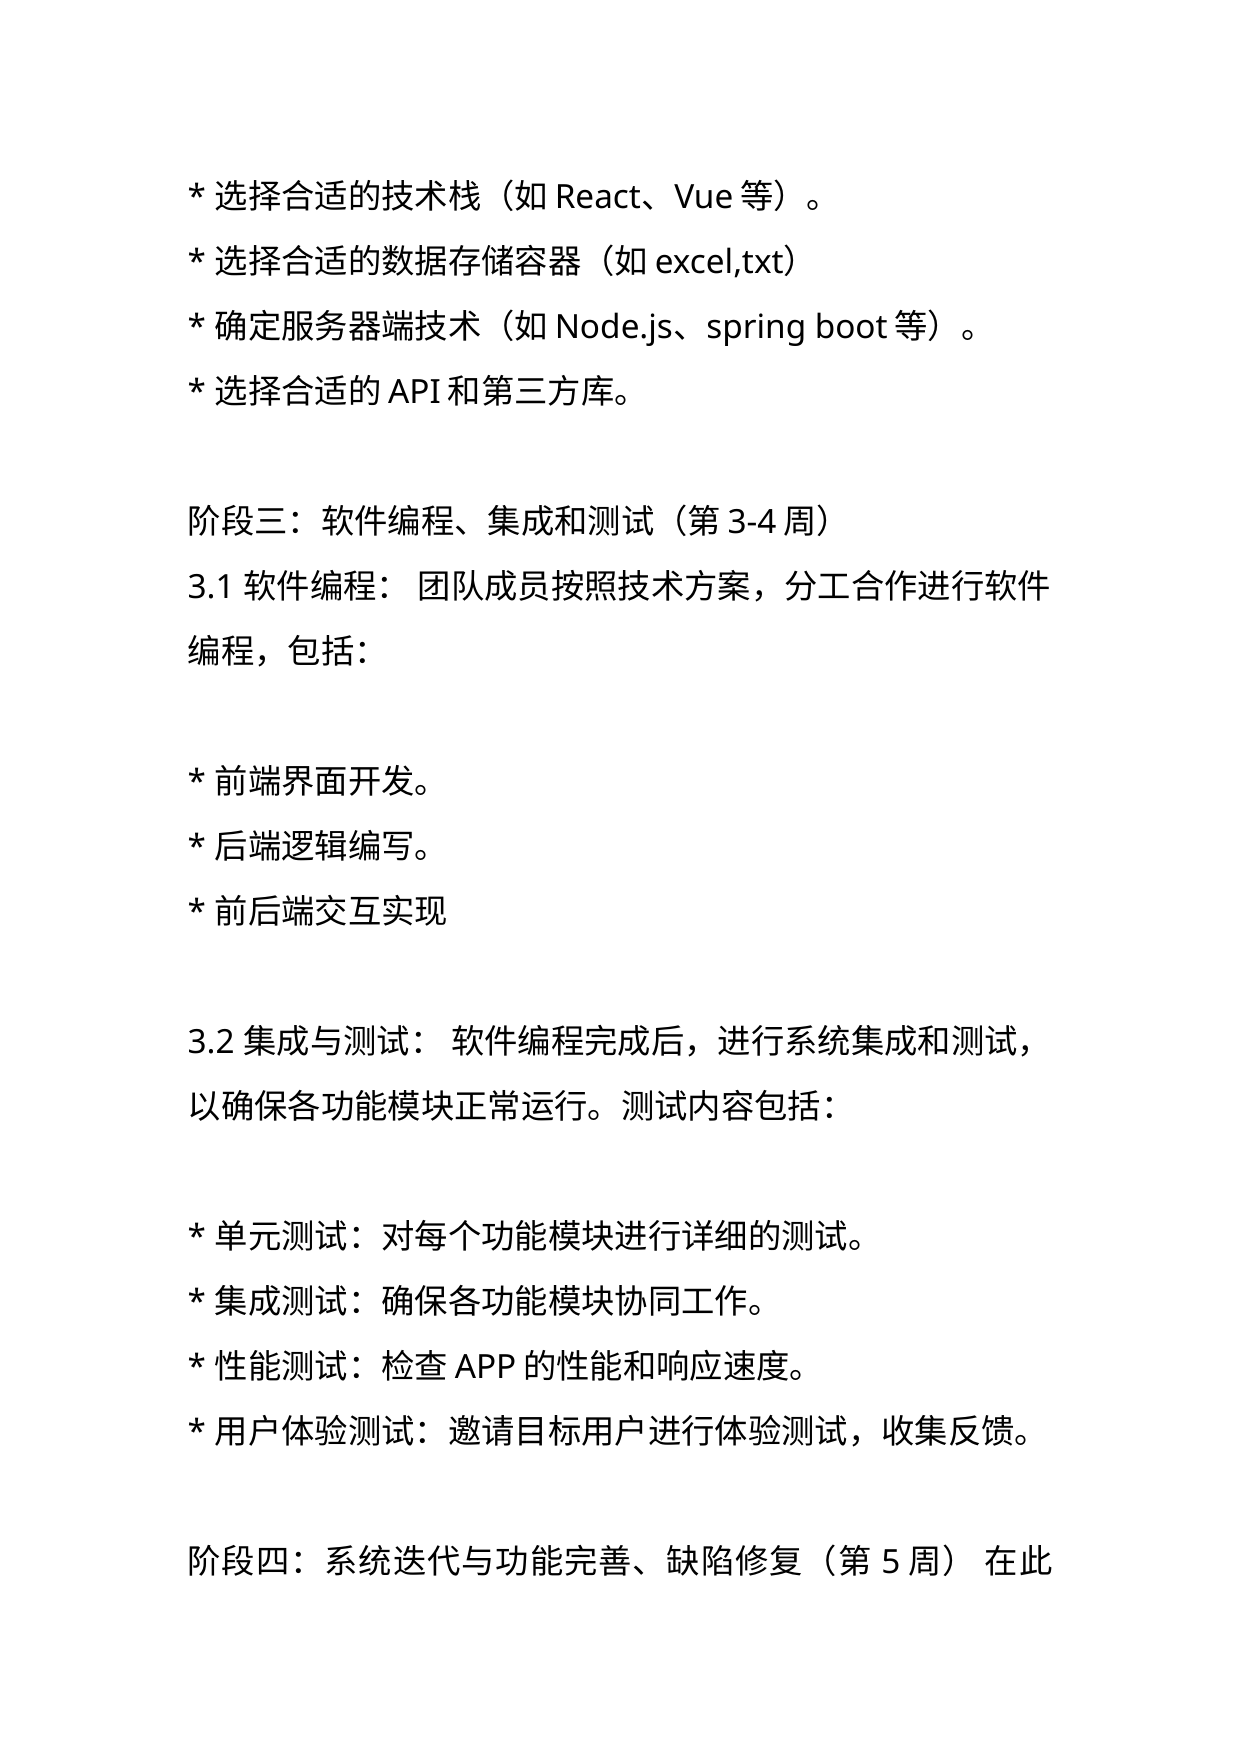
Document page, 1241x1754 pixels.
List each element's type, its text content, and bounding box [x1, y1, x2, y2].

text * 前后端交互实现 [187, 877, 1053, 942]
text 3.2 集成与测试： 软件编程完成后，进行系统集成和测试，以确保各功能模块正常运行。测试内容包括： [187, 1007, 1053, 1137]
text * 性能测试：检查APP的性能和响应速度。 [187, 1332, 1053, 1397]
text * 前端界面开发。 [187, 747, 1053, 812]
text * 选择合适的技术栈（如React、Vue等）。 [187, 162, 1053, 227]
text * 集成测试：确保各功能模块协同工作。 [187, 1267, 1053, 1332]
text * 选择合适的数据存储容器（如excel,txt） [187, 227, 1053, 292]
text 3.1 软件编程： 团队成员按照技术方案，分工合作进行软件编程，包括： [187, 552, 1053, 682]
text * 确定服务器端技术（如Node.js、spring boot等）。 [187, 292, 1053, 357]
text 阶段三：软件编程、集成和测试（第3-4周） [187, 487, 1053, 552]
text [187, 1527, 1053, 1592]
text * 后端逻辑编写。 [187, 812, 1053, 877]
text * 单元测试：对每个功能模块进行详细的测试。 [187, 1202, 1053, 1267]
text * 选择合适的API和第三方库。 [187, 357, 1053, 422]
text * 用户体验测试：邀请目标用户进行体验测试，收集反馈。 [187, 1397, 1053, 1462]
